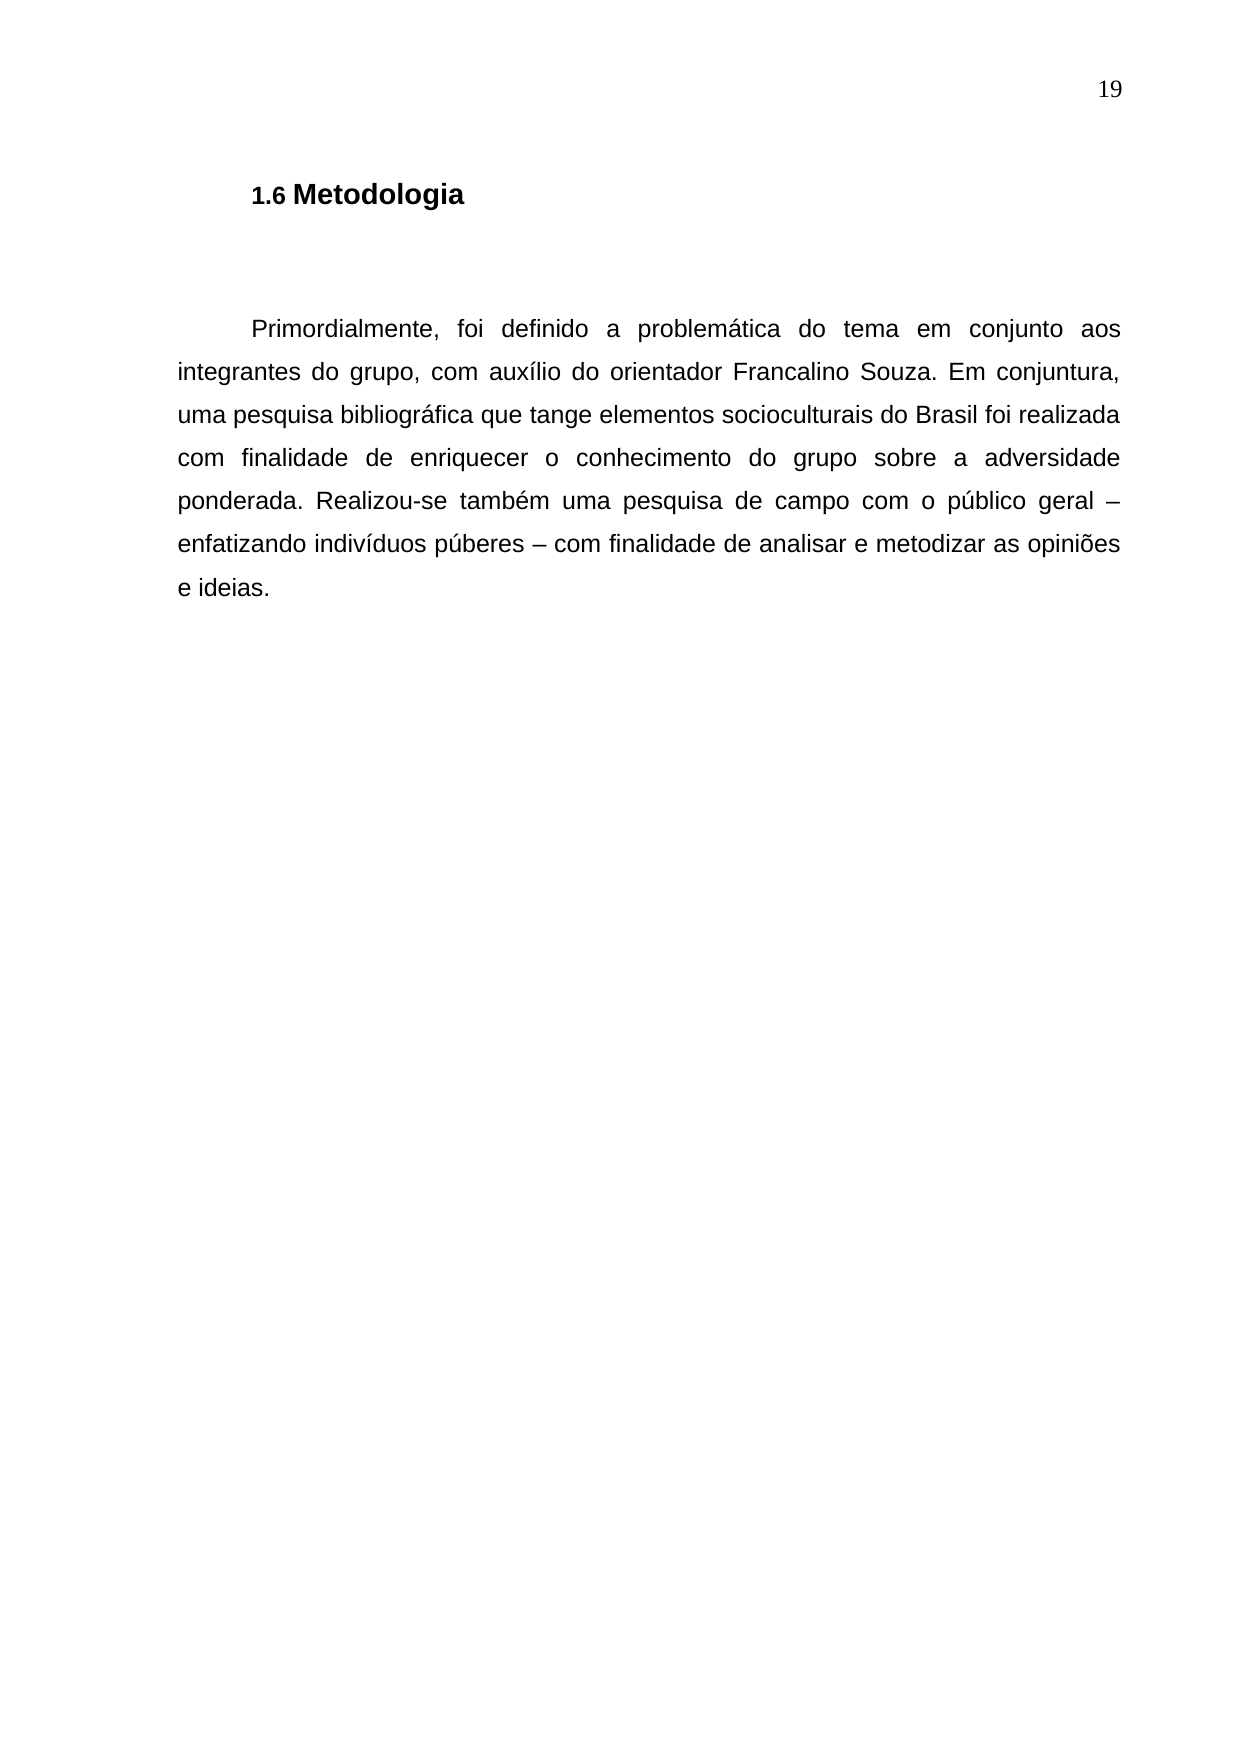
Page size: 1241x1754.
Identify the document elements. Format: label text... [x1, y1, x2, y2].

text Primordialmente, foi definido a problemática do tema em conjunto aos integrantes do grupo, com auxílio do orientador Francalino Souza. Em conjuntura, uma pesquisa bibliográfica que tange elementos socioculturais do Brasil foi realizada com finalidade de enriquecer o conhecimento do grupo sobre a adversidade ponderada. Realizou-se também uma pesquisa de campo com o público geral – enfatizando indivíduos púberes – com finalidade de analisar e metodizar as opiniões e ideias. [177, 314, 1122, 601]
text 1.6 Metodologia [177, 177, 1122, 211]
